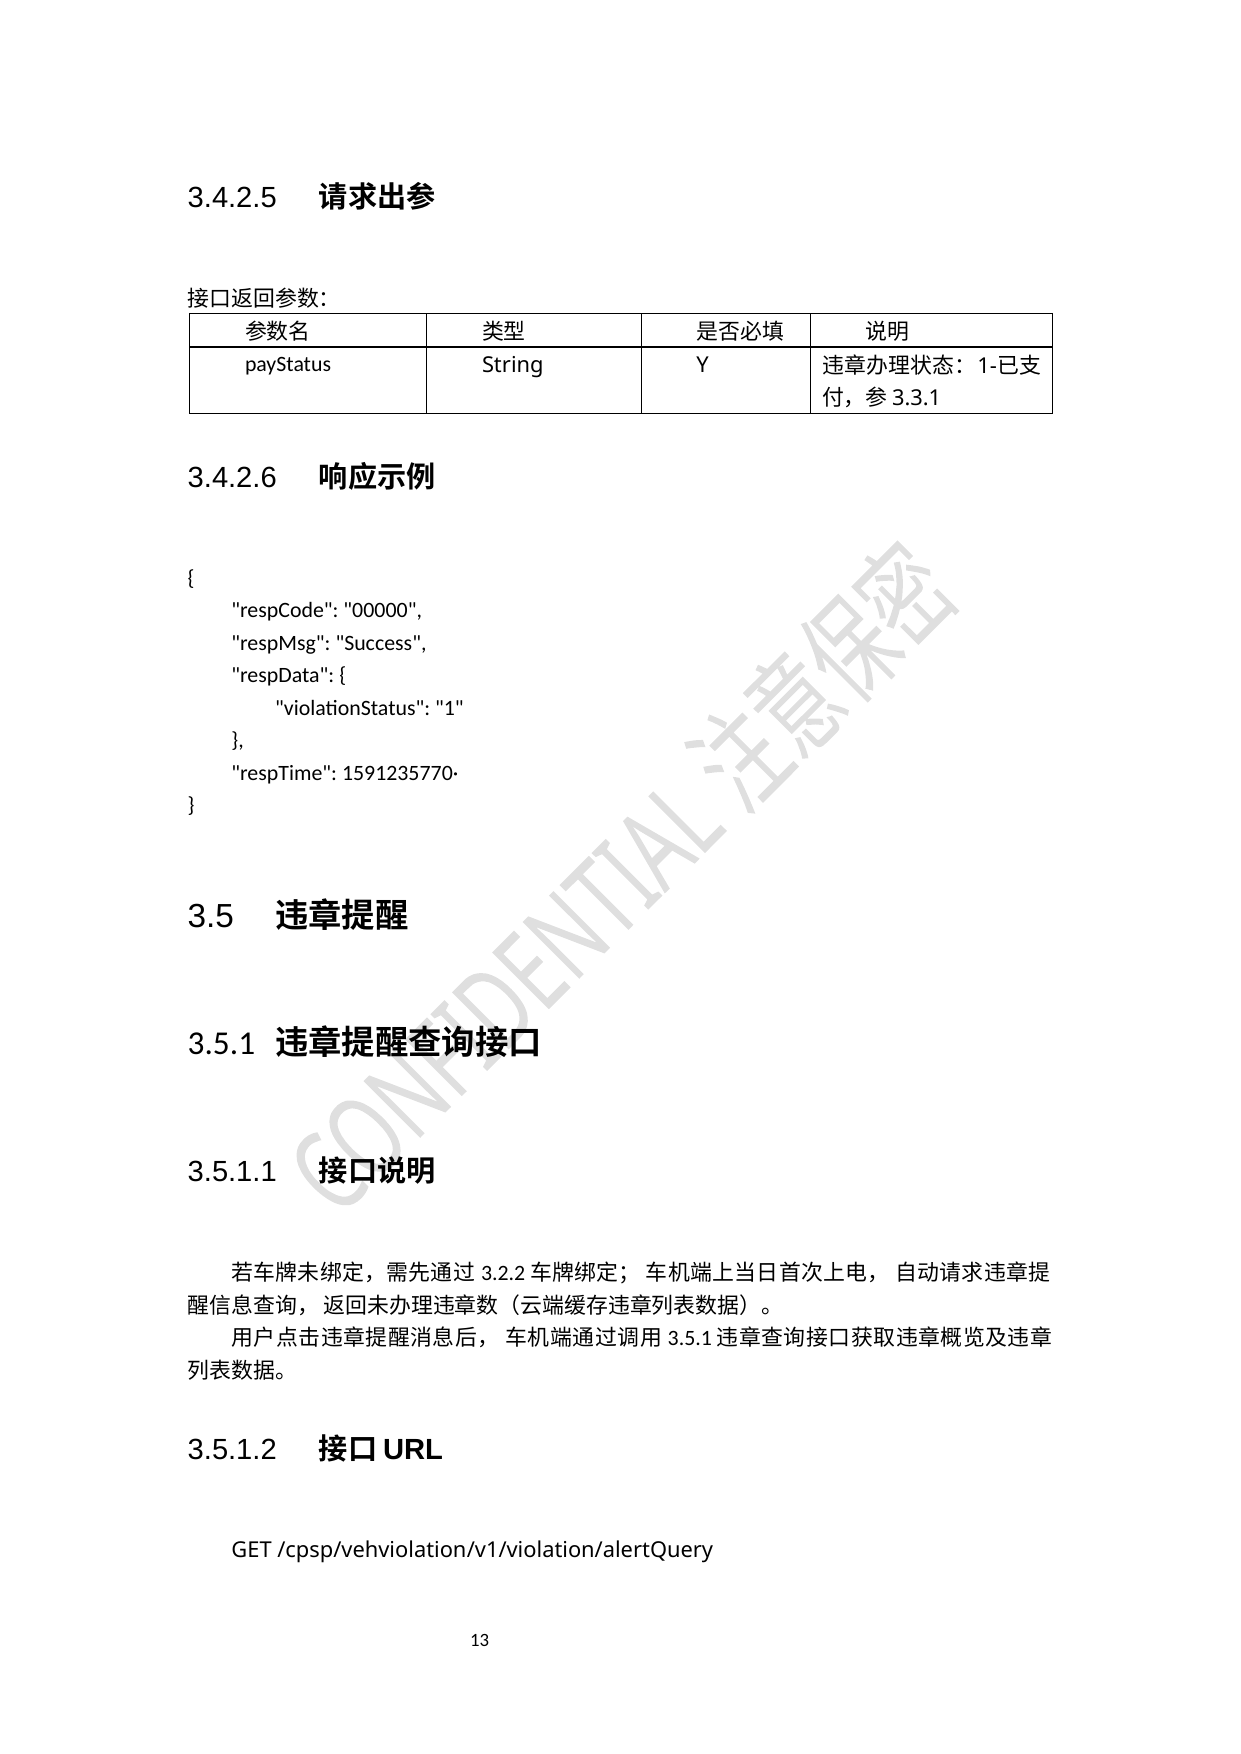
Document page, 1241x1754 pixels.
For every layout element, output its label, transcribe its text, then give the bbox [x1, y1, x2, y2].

text "respTime": 1591235770· [187, 756, 1053, 789]
table_header 是否必填 [642, 314, 810, 346]
table_cell String [427, 348, 641, 412]
text 接口返回参数： [187, 280, 1053, 313]
text { [187, 561, 1053, 594]
table_cell payStatus [190, 348, 426, 412]
text "respMsg": "Success", [187, 626, 1053, 659]
table_header 参数名 [190, 314, 426, 346]
subtitle 接口说明 [187, 1136, 1053, 1201]
text "violationStatus": "1" [187, 691, 1053, 724]
text }, [187, 724, 1053, 756]
text } [187, 789, 1053, 821]
text 用户点击违章提醒消息后， 车机端通过调用3.5.1违章查询接口获取违章概览及违章列表数据。 [187, 1320, 1053, 1385]
table_header 类型 [427, 314, 641, 346]
subtitle 接口URL [187, 1414, 1053, 1479]
text 若车牌未绑定，需先通过3.2.2车牌绑定； 车机端上当日首次上电， 自动请求违章提醒信息查询， 返回未办理违章数（云端缓存违章列表数据）。 [187, 1255, 1053, 1320]
subtitle 响应示例 [187, 443, 1053, 508]
table_cell 违章办理状态：1-已支付，参3.3.1 [811, 348, 1052, 412]
subtitle 请求出参 [187, 162, 1053, 227]
table_cell Y [642, 348, 810, 412]
text "respCode": "00000", [187, 594, 1053, 626]
text "respData": { [187, 659, 1053, 691]
table_header 说明 [811, 314, 1052, 346]
subtitle 违章提醒查询接口 [187, 1007, 1053, 1072]
text GET /cpsp/vehviolation/v1/violation/alertQuery [187, 1532, 1053, 1565]
subtitle 违章提醒 [187, 881, 1053, 946]
